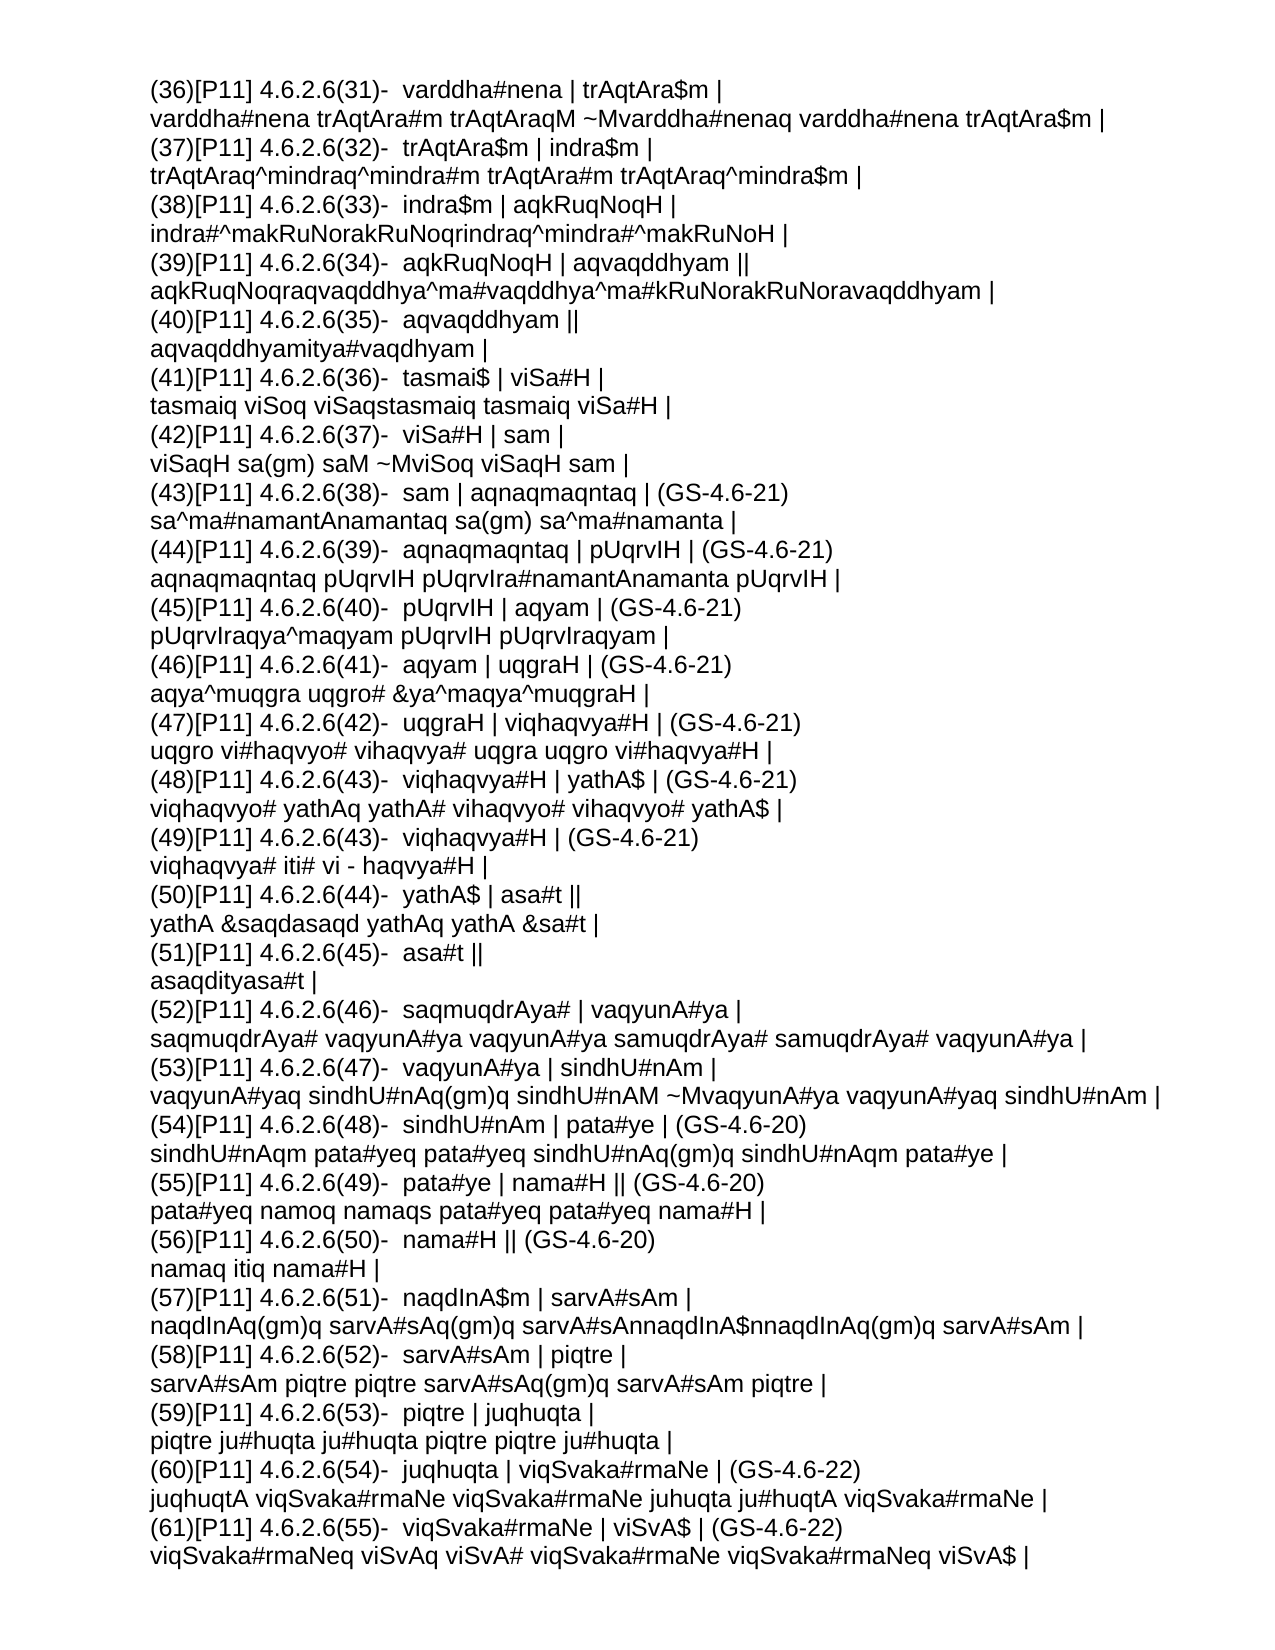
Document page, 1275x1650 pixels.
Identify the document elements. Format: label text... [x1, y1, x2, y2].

text (47)[P11] 4.6.2.6(42)- uqgraH | viqhaqvya#H | (GS-4.6-21) [150, 707, 1200, 736]
text (36)[P11] 4.6.2.6(31)- varddha#nena | trAqtAra$m | [150, 75, 1200, 104]
text uqgro vi#haqvyo# vihaqvya# uqgra uqgro vi#haqvya#H | [150, 736, 1200, 765]
text viSaqH sa(gm) saM ~MviSoq viSaqH sam | [150, 449, 1200, 477]
text saqmuqdrAya# vaqyunA#ya vaqyunA#ya samuqdrAya# samuqdrAya# vaqyunA#ya | [150, 1024, 1200, 1052]
text sarvA#sAm piqtre piqtre sarvA#sAq(gm)q sarvA#sAm piqtre | [150, 1369, 1200, 1397]
text (57)[P11] 4.6.2.6(51)- naqdInA$m | sarvA#sAm | [150, 1282, 1200, 1311]
text pUqrvIraqya^maqyam pUqrvIH pUqrvIraqyam | [150, 621, 1200, 650]
text juqhuqtA viqSvaka#rmaNe viqSvaka#rmaNe juhuqta ju#huqtA viqSvaka#rmaNe | [150, 1484, 1200, 1512]
text (50)[P11] 4.6.2.6(44)- yathA$ | asa#t || [150, 880, 1200, 909]
text (39)[P11] 4.6.2.6(34)- aqkRuqNoqH | aqvaqddhyam || [150, 247, 1200, 276]
text (49)[P11] 4.6.2.6(43)- viqhaqvya#H | (GS-4.6-21) [150, 822, 1200, 851]
text indra#^makRuNorakRuNoqrindraq^mindra#^makRuNoH | [150, 219, 1200, 247]
text (46)[P11] 4.6.2.6(41)- aqyam | uqgraH | (GS-4.6-21) [150, 650, 1200, 679]
text (60)[P11] 4.6.2.6(54)- juqhuqta | viqSvaka#rmaNe | (GS-4.6-22) [150, 1455, 1200, 1484]
text (45)[P11] 4.6.2.6(40)- pUqrvIH | aqyam | (GS-4.6-21) [150, 592, 1200, 621]
text aqkRuqNoqraqvaqddhya^ma#vaqddhya^ma#kRuNorakRuNoravaqddhyam | [150, 276, 1200, 305]
text (38)[P11] 4.6.2.6(33)- indra$m | aqkRuqNoqH | [150, 190, 1200, 219]
text sa^ma#namantAnamantaq sa(gm) sa^ma#namanta | [150, 506, 1200, 535]
text namaq itiq nama#H | [150, 1254, 1200, 1282]
text (42)[P11] 4.6.2.6(37)- viSa#H | sam | [150, 420, 1200, 449]
text tasmaiq viSoq viSaqstasmaiq tasmaiq viSa#H | [150, 391, 1200, 420]
text (59)[P11] 4.6.2.6(53)- piqtre | juqhuqta | [150, 1397, 1200, 1426]
text trAqtAraq^mindraq^mindra#m trAqtAra#m trAqtAraq^mindra$m | [150, 161, 1200, 190]
text (54)[P11] 4.6.2.6(48)- sindhU#nAm | pata#ye | (GS-4.6-20) [150, 1110, 1200, 1139]
text (61)[P11] 4.6.2.6(55)- viqSvaka#rmaNe | viSvA$ | (GS-4.6-22) [150, 1512, 1200, 1541]
text (55)[P11] 4.6.2.6(49)- pata#ye | nama#H || (GS-4.6-20) [150, 1167, 1200, 1196]
text (58)[P11] 4.6.2.6(52)- sarvA#sAm | piqtre | [150, 1340, 1200, 1369]
text (56)[P11] 4.6.2.6(50)- nama#H || (GS-4.6-20) [150, 1225, 1200, 1254]
text viqhaqvya# iti# vi - haqvya#H | [150, 851, 1200, 880]
text aqvaqddhyamitya#vaqdhyam | [150, 334, 1200, 362]
text (52)[P11] 4.6.2.6(46)- saqmuqdrAya# | vaqyunA#ya | [150, 995, 1200, 1024]
text pata#yeq namoq namaqs pata#yeq pata#yeq nama#H | [150, 1196, 1200, 1225]
text (41)[P11] 4.6.2.6(36)- tasmai$ | viSa#H | [150, 362, 1200, 391]
text asaqdityasa#t | [150, 966, 1200, 995]
text varddha#nena trAqtAra#m trAqtAraqM ~Mvarddha#nenaq varddha#nena trAqtAra$m | [150, 104, 1200, 132]
text (44)[P11] 4.6.2.6(39)- aqnaqmaqntaq | pUqrvIH | (GS-4.6-21) [150, 535, 1200, 564]
text (53)[P11] 4.6.2.6(47)- vaqyunA#ya | sindhU#nAm | [150, 1052, 1200, 1081]
text yathA &saqdasaqd yathAq yathA &sa#t | [150, 909, 1200, 937]
text (40)[P11] 4.6.2.6(35)- aqvaqddhyam || [150, 305, 1200, 334]
text sindhU#nAqm pata#yeq pata#yeq sindhU#nAq(gm)q sindhU#nAqm pata#ye | [150, 1139, 1200, 1167]
text aqnaqmaqntaq pUqrvIH pUqrvIra#namantAnamanta pUqrvIH | [150, 564, 1200, 592]
text (51)[P11] 4.6.2.6(45)- asa#t || [150, 937, 1200, 966]
text (43)[P11] 4.6.2.6(38)- sam | aqnaqmaqntaq | (GS-4.6-21) [150, 477, 1200, 506]
text viqhaqvyo# yathAq yathA# vihaqvyo# vihaqvyo# yathA$ | [150, 794, 1200, 822]
text piqtre ju#huqta ju#huqta piqtre piqtre ju#huqta | [150, 1426, 1200, 1455]
text viqSvaka#rmaNeq viSvAq viSvA# viqSvaka#rmaNe viqSvaka#rmaNeq viSvA$ | [150, 1541, 1200, 1570]
text naqdInAq(gm)q sarvA#sAq(gm)q sarvA#sAnnaqdInA$nnaqdInAq(gm)q sarvA#sAm | [150, 1311, 1200, 1340]
text (48)[P11] 4.6.2.6(43)- viqhaqvya#H | yathA$ | (GS-4.6-21) [150, 765, 1200, 794]
text vaqyunA#yaq sindhU#nAq(gm)q sindhU#nAM ~MvaqyunA#ya vaqyunA#yaq sindhU#nAm | [150, 1081, 1200, 1110]
text (37)[P11] 4.6.2.6(32)- trAqtAra$m | indra$m | [150, 132, 1200, 161]
text aqya^muqgra uqgro# &ya^maqya^muqgraH | [150, 679, 1200, 707]
